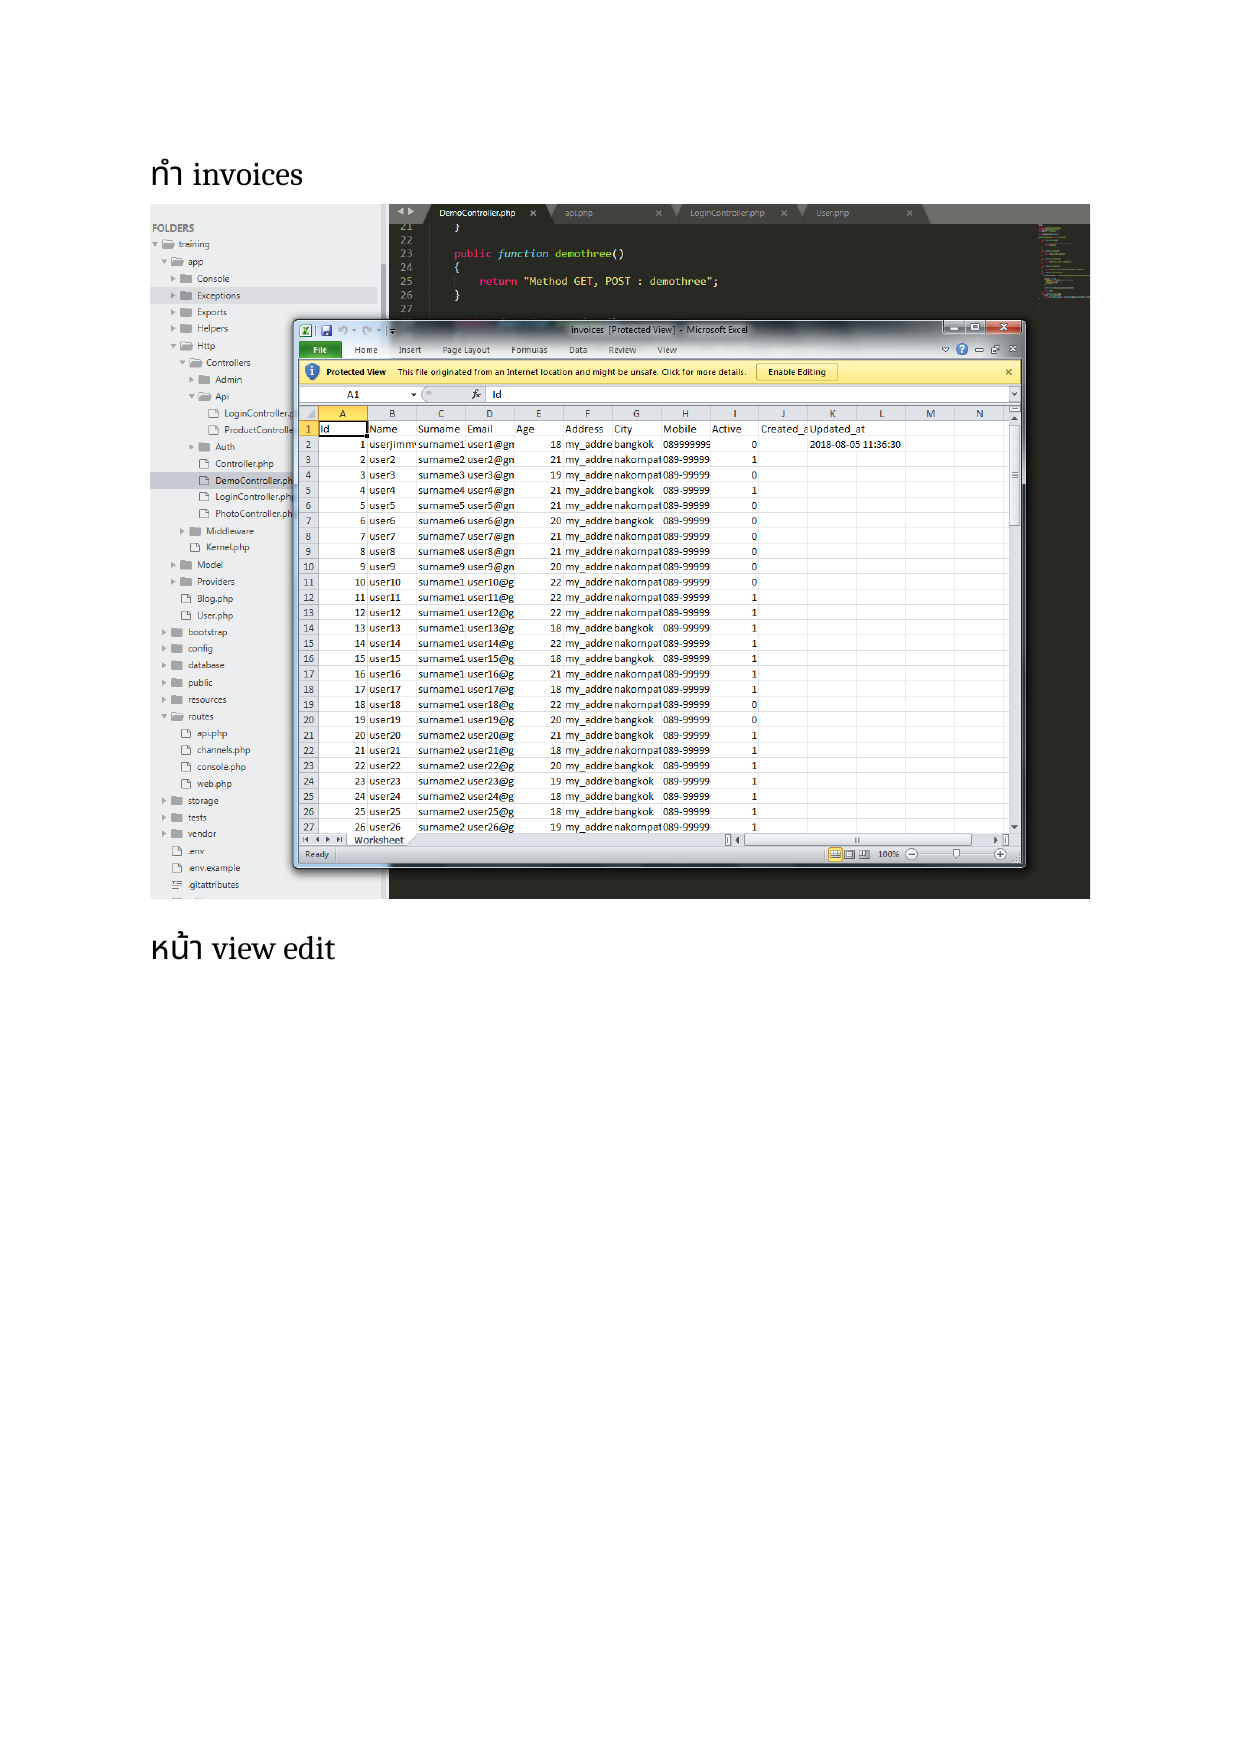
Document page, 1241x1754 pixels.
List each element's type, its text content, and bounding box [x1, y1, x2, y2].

text ทำแจ้งเตือนในไลน์ทำ invoices [150, 150, 1090, 204]
text หน้า view edit [150, 924, 1090, 974]
picture [150, 204, 1091, 899]
